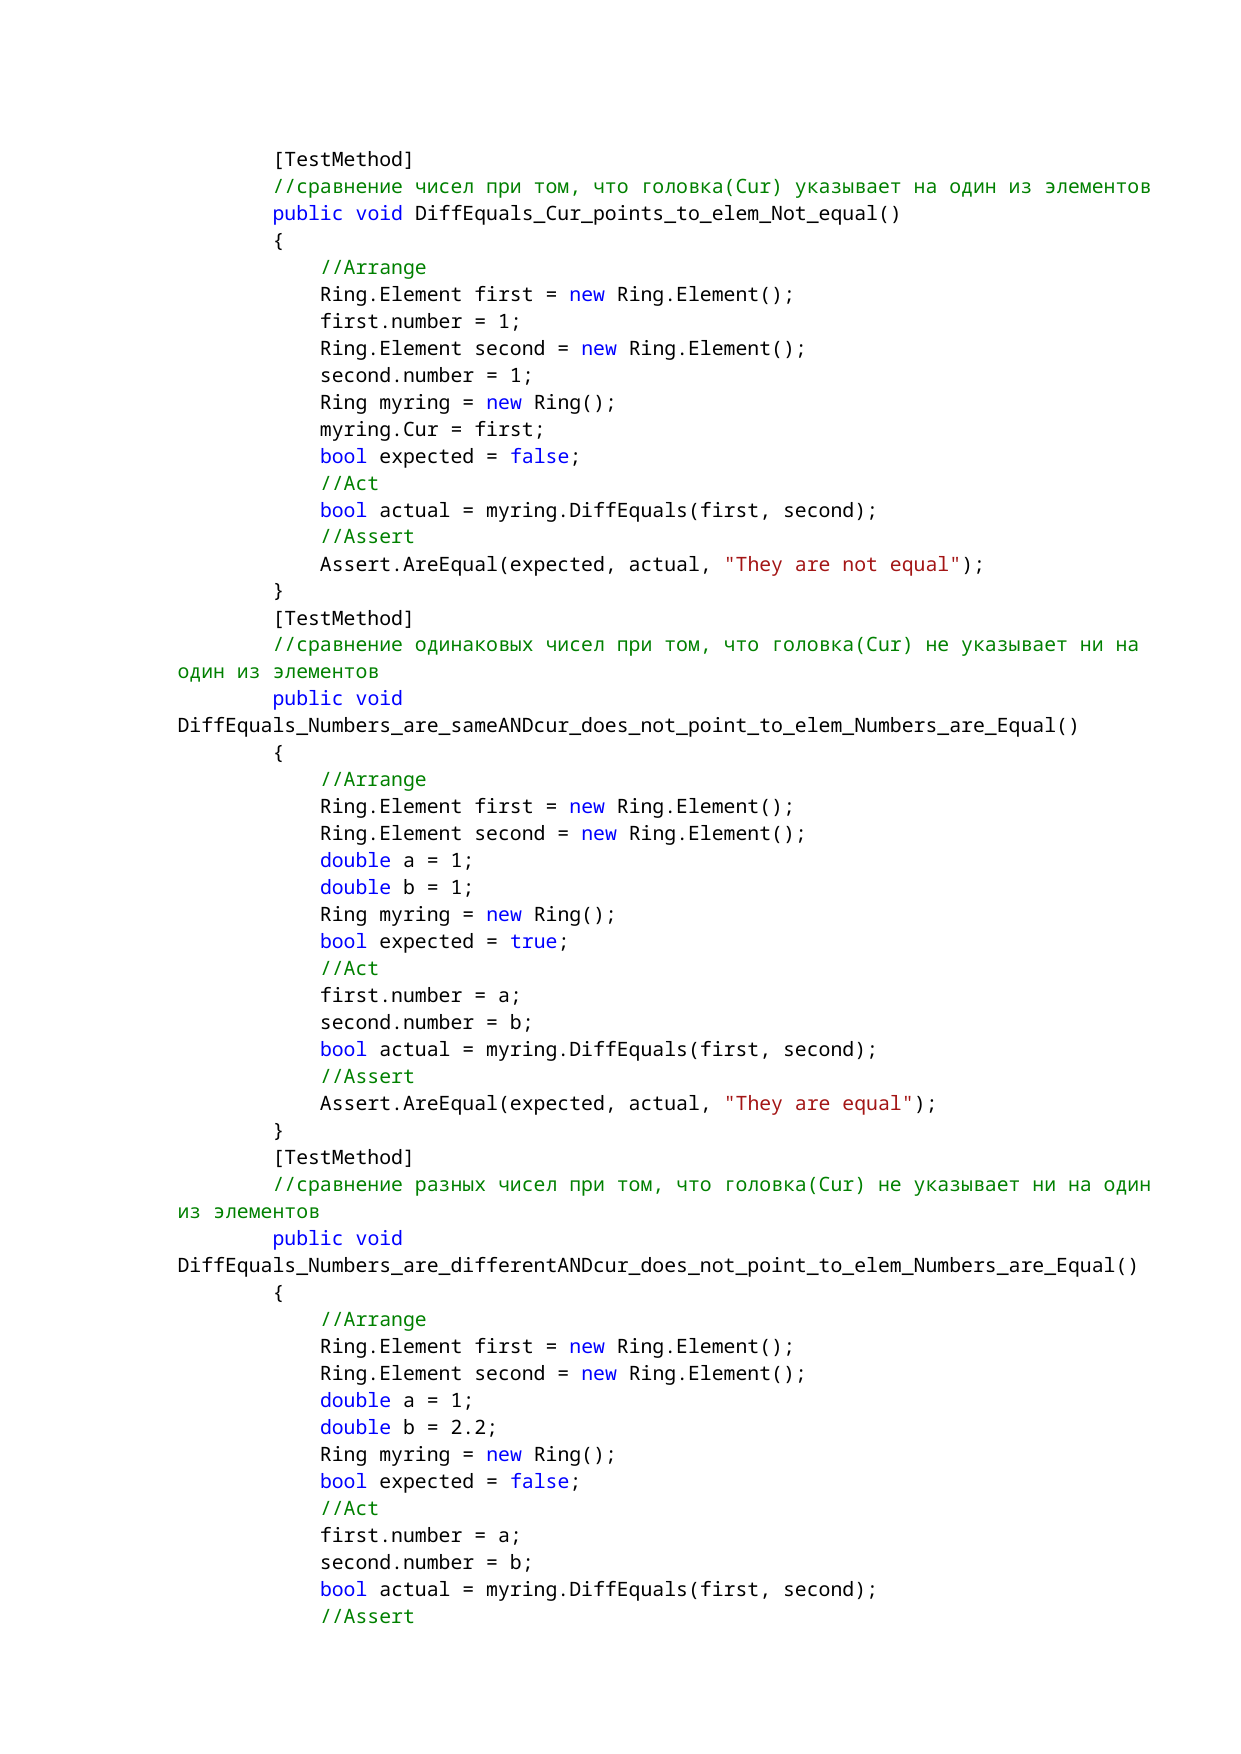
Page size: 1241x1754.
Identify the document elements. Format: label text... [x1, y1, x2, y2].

text Ring.Element first = new Ring.Element(); [177, 280, 1152, 307]
text first.number = a; [177, 981, 1152, 1008]
text Ring.Element second = new Ring.Element(); [177, 819, 1152, 847]
text } [177, 577, 1152, 604]
text Ring myring = new Ring(); [177, 388, 1152, 415]
text public void DiffEquals_Numbers_are_sameANDcur_does_not_point_to_elem_Numbers_are_Equal() [177, 685, 1152, 739]
text public void DiffEquals_Numbers_are_differentANDcur_does_not_point_to_elem_Numbers_are_Equal() [177, 1224, 1152, 1278]
text //Assert [177, 1062, 1152, 1089]
text double b = 2.2; [177, 1413, 1152, 1440]
text bool actual = myring.DiffEquals(first, second); [177, 1035, 1152, 1062]
text //Act [177, 954, 1152, 981]
text { [177, 226, 1152, 253]
text [TestMethod] [177, 604, 1152, 631]
text bool actual = myring.DiffEquals(first, second); [177, 1575, 1152, 1602]
text bool expected = false; [177, 442, 1152, 469]
text Assert.AreEqual(expected, actual, "They are equal"); [177, 1089, 1152, 1116]
text Ring.Element second = new Ring.Element(); [177, 334, 1152, 361]
text Ring.Element first = new Ring.Element(); [177, 793, 1152, 819]
text Ring.Element second = new Ring.Element(); [177, 1359, 1152, 1386]
text //Assert [177, 1602, 1152, 1629]
text double a = 1; [177, 847, 1152, 873]
text { [177, 1278, 1152, 1305]
text public void DiffEquals_Cur_points_to_elem_Not_equal() [177, 199, 1152, 226]
text //сравнение разных чисел при том, что головка(Cur) не указывает ни на один из элементов [177, 1170, 1152, 1224]
text first.number = a; [177, 1521, 1152, 1548]
text //сравнение одинаковых чисел при том, что головка(Cur) не указывает ни на один из элементов [177, 631, 1152, 685]
text Assert.AreEqual(expected, actual, "They are not equal"); [177, 550, 1152, 577]
text [TestMethod] [177, 1143, 1152, 1170]
text double a = 1; [177, 1386, 1152, 1413]
text second.number = b; [177, 1008, 1152, 1035]
text second.number = b; [177, 1548, 1152, 1575]
text bool expected = true; [177, 927, 1152, 954]
text } [177, 1116, 1152, 1143]
text { [177, 739, 1152, 766]
text //Arrange [177, 253, 1152, 280]
text bool expected = false; [177, 1467, 1152, 1494]
text //сравнение чисел при том, что головка(Cur) указывает на один из элементов [177, 172, 1152, 199]
text //Arrange [177, 766, 1152, 793]
text double b = 1; [177, 873, 1152, 901]
text Ring myring = new Ring(); [177, 1440, 1152, 1467]
text second.number = 1; [177, 361, 1152, 388]
text //Act [177, 1494, 1152, 1521]
text first.number = 1; [177, 307, 1152, 334]
text //Act [177, 469, 1152, 496]
text myring.Cur = first; [177, 415, 1152, 442]
text //Arrange [177, 1305, 1152, 1332]
text //Assert [177, 523, 1152, 550]
text Ring.Element first = new Ring.Element(); [177, 1332, 1152, 1359]
text Ring myring = new Ring(); [177, 901, 1152, 927]
text bool actual = myring.DiffEquals(first, second); [177, 496, 1152, 523]
text [TestMethod] [177, 145, 1152, 172]
